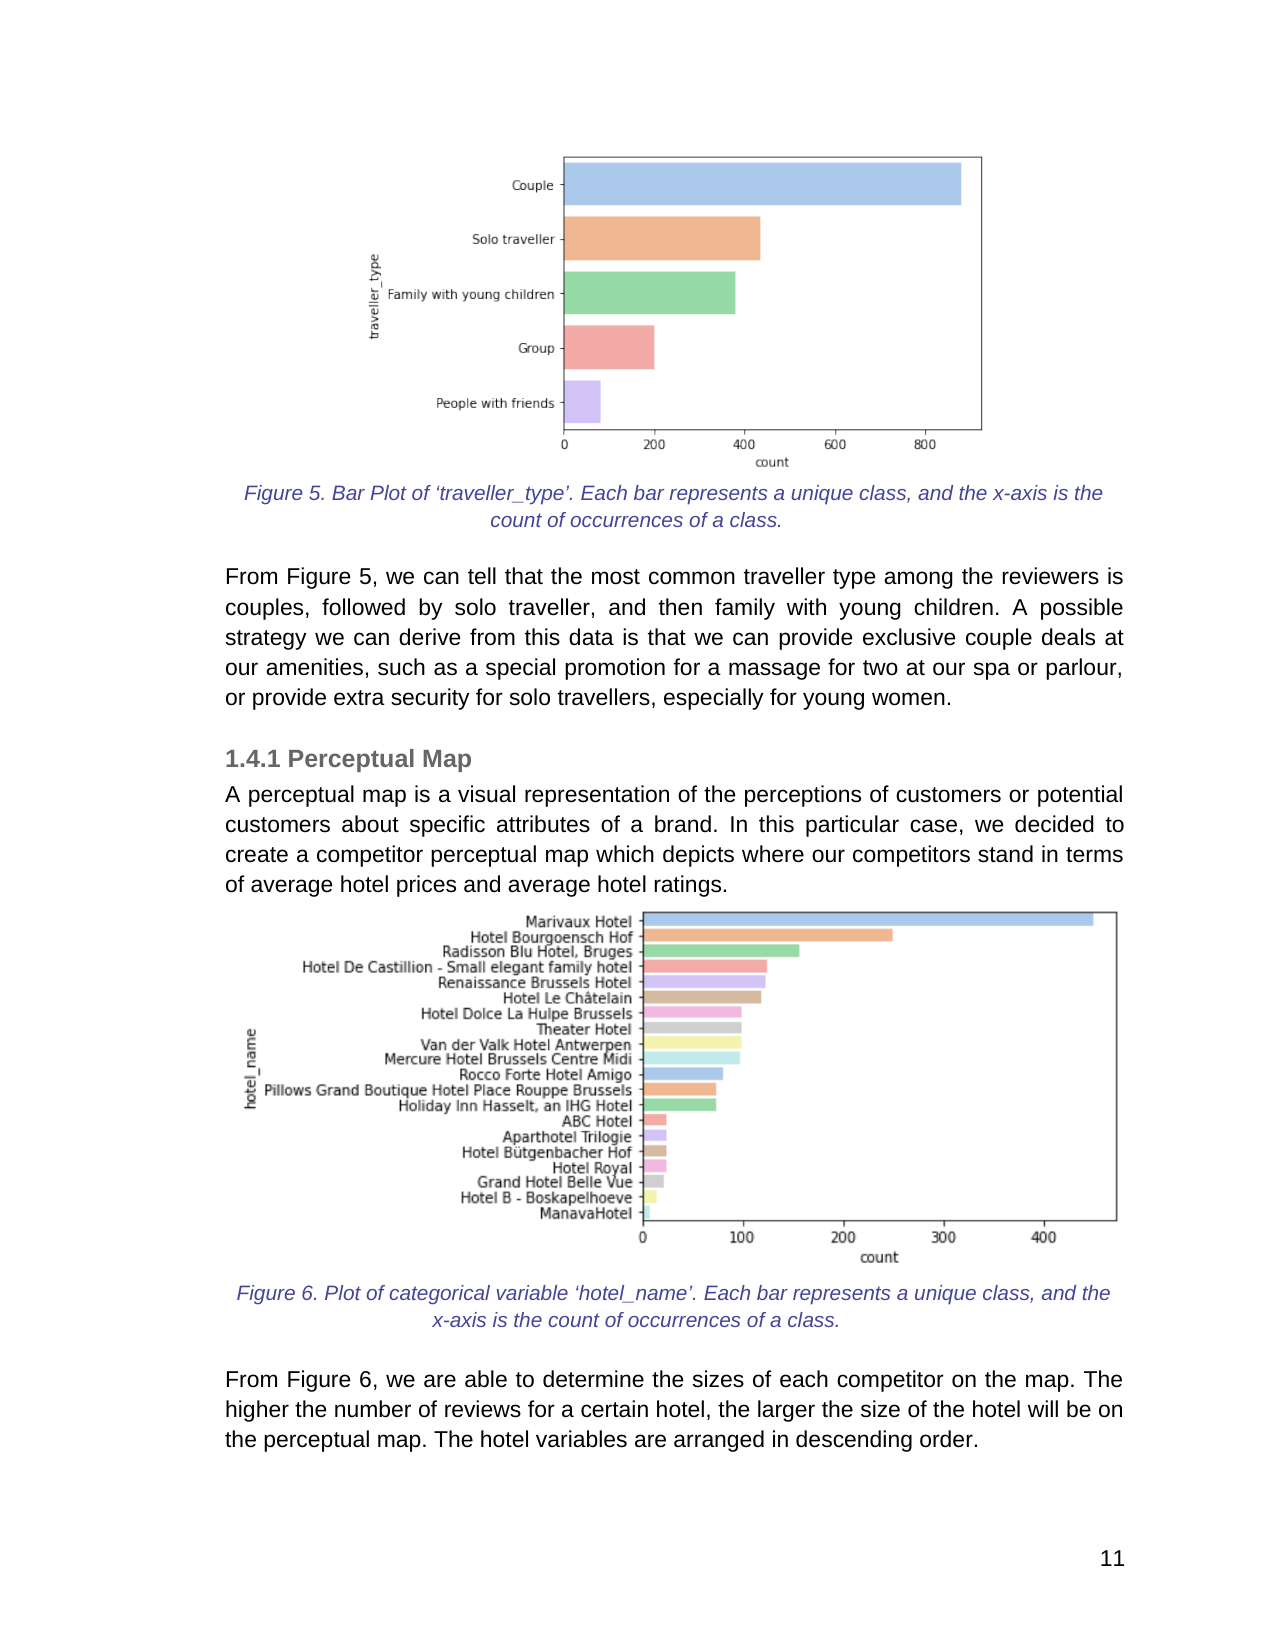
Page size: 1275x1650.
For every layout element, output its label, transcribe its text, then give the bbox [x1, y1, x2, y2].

picture [225, 901, 1159, 1277]
text Figure 6. Plot of categorical variable ‘hotel_name’. Each bar represents a unique class, and the x-axis is the count of occurrences of a class. [150, 1281, 1125, 1332]
text From Figure 5, we can tell that the most common traveller type among the reviewers is couples, followed by solo traveller, and then family with young children. A possible strategy we can derive from this data is that we can provide exclusive couple deals at our amenities, such as a special promotion for a massage for two at our spa or parlour, or provide extra security for solo travellers, especially for young women. [225, 563, 1125, 711]
text A perceptual map is a visual representation of the perceptions of customers or potential customers about specific attributes of a brand. In this particular case, we decided to create a competitor perceptual map which depicts where our competitors stand in terms of average hotel prices and average hotel ratings. [225, 781, 1125, 898]
text Figure 5. Bar Plot of ‘traveller_type’. Each bar represents a unique class, and the x-axis is the count of occurrences of a class. [150, 481, 1125, 532]
text From Figure 6, we are able to determine the sizes of each competitor on the map. The higher the number of reviews for a certain hotel, the larger the size of the hotel will be on the perceptual map. The hotel variables are arranged in descending order. [225, 1366, 1125, 1453]
picture [361, 150, 989, 477]
subtitle 1.4.1 Perceptual Map [150, 743, 1125, 772]
